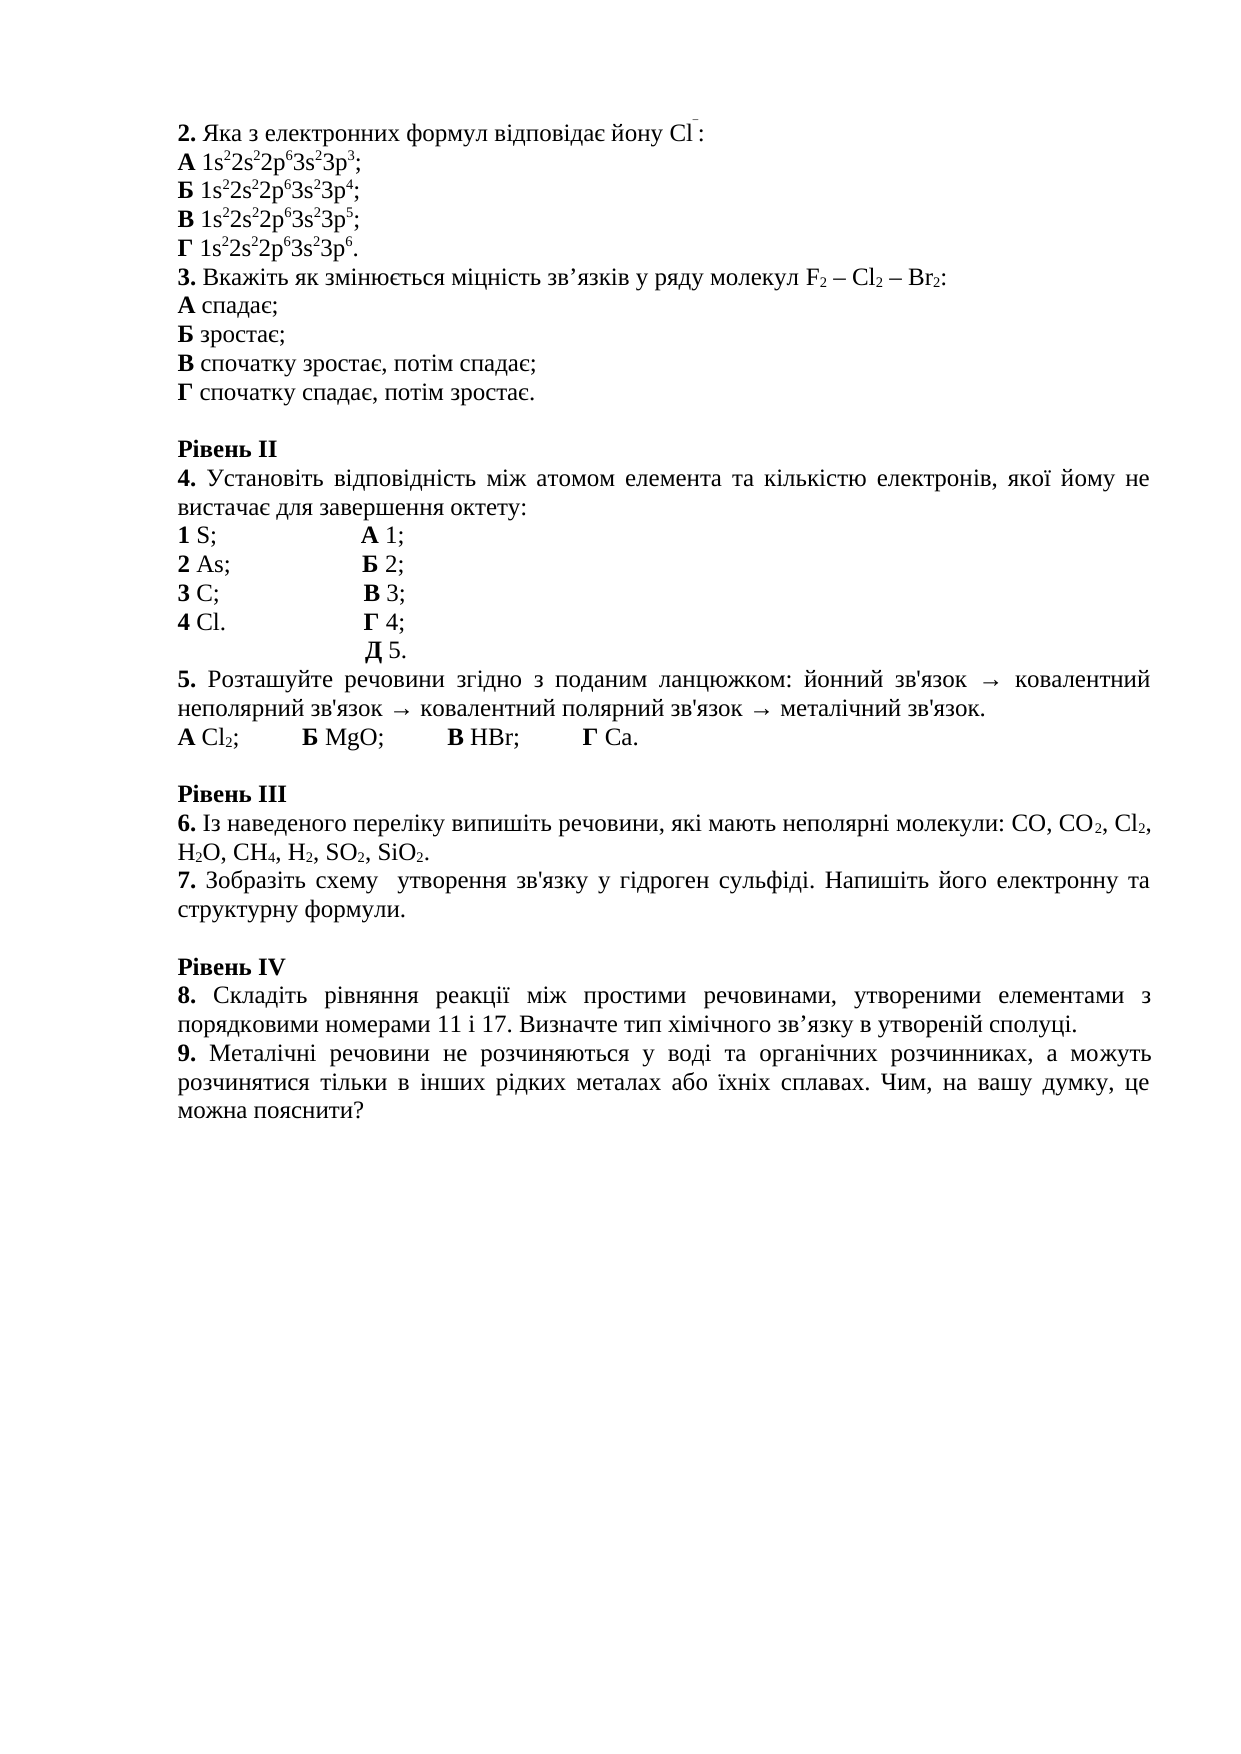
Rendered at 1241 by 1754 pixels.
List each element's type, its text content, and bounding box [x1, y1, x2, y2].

text Рівень ІV [177, 952, 1152, 981]
text 1 S; А 1; [177, 521, 1152, 549]
text 8. Складіть рівняння реакції між простими речовинами, утвореними елементами з порядковими номерами 11 і 17. Визначте тип хімічного зв’язку в утвореній сполуці. [177, 981, 1152, 1038]
text 7. Зобразіть схему утворення зв'язку у гідроген сульфіді. Напишіть його електронну та структурну формули. [177, 866, 1152, 923]
text В спочатку зростає, потім спадає; [177, 348, 1152, 377]
text 4. Установіть відповідність між атомом елемента та кількістю електронів, якої йому не вистачає для завершення октету: [177, 463, 1152, 521]
text А 1s22s22p63s23p3; [177, 147, 1152, 176]
text А спадає; [177, 291, 1152, 319]
text 3 С; В 3; [177, 578, 1152, 607]
text Б зростає; [177, 319, 1152, 348]
text Г 1s22s22p63s23p6. [177, 233, 1152, 262]
text Д 5. [177, 636, 1152, 664]
text В 1s22s22p63s23p5; [177, 204, 1152, 233]
text 4 Cl. Г 4; [177, 607, 1152, 636]
text 2. Яка з електронних формул відповідає йону Cl‾: [177, 118, 1152, 147]
text 6. Із наведеного переліку випишіть речовини, які мають неполярні молекули: CO, CO2, Cl2, H2O, CH4, H2, SO2, SiO2. [177, 808, 1152, 866]
text 3. Вкажіть як змінюється міцність зв’язків у ряду молекул F2 – Cl2 – Br2: [177, 262, 1152, 291]
text Рівень ІІІ [177, 779, 1152, 808]
text 2 Аs; Б 2; [177, 549, 1152, 578]
text 5. Розташуйте речовини згідно з поданим ланцюжком: йонний зв'язок → ковалентний неполярний зв'язок → ковалентний полярний зв'язок → металічний зв'язок. [177, 664, 1152, 722]
text 9. Металічні речовини не розчиняються у воді та органічних розчинниках, а можуть розчинятися тільки в інших рідких металах або їхніх сплавах. Чим, на вашу думку, це можна пояснити? [177, 1038, 1152, 1124]
text А Cl2; Б MgO; В HBr; Г Ca. [177, 722, 1152, 751]
text Г спочатку спадає, потім зростає. [177, 377, 1152, 406]
text Б 1s22s22p63s23p4; [177, 176, 1152, 204]
text Рівень ІІ [177, 434, 1152, 463]
